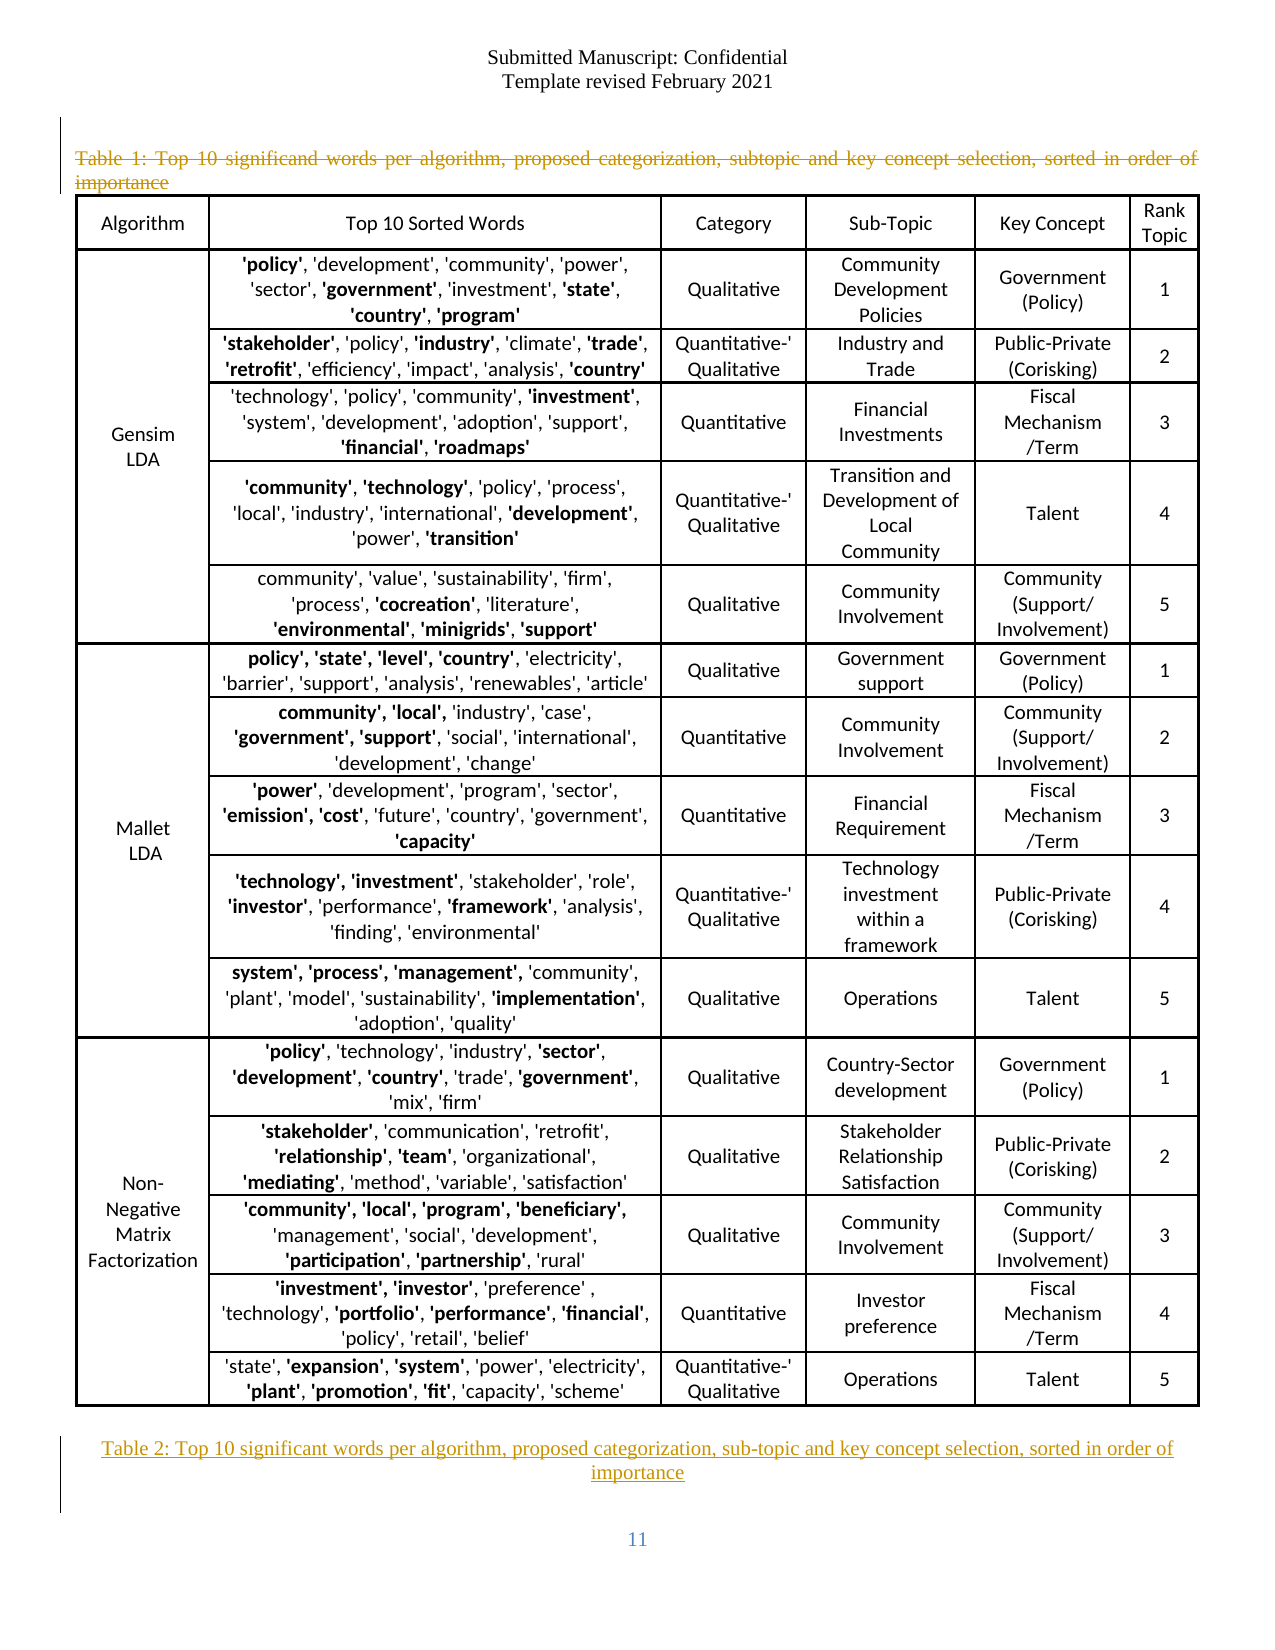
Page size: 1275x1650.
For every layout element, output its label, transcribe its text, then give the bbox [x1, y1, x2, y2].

table_cell community', 'value', 'sustainability', 'firm', 'process', 'cocreation', 'literature', 'environmental', 'minigrids', 'support' [210, 566, 660, 642]
table_cell 'stakeholder', 'policy', 'industry', 'climate', 'trade', 'retrofit', 'efficiency', 'impact', 'analysis', 'country' [210, 330, 660, 381]
table_header Rank Topic [1131, 197, 1197, 248]
table_cell 3 [1131, 1196, 1197, 1273]
table_cell 'power', 'development', 'program', 'sector', 'emission', 'cost', 'future', 'country', 'government', 'capacity' [210, 777, 660, 853]
table_cell 'investment', 'investor', 'preference' , 'technology', 'portfolio', 'performance', 'financial', 'policy', 'retail', 'belief' [210, 1275, 660, 1351]
table_cell Qualitative [662, 566, 805, 642]
table_cell Financial Investments [807, 384, 974, 460]
table_cell Quantitative-'Qualitative [662, 856, 805, 957]
table_header Top 10 Sorted Words [210, 197, 660, 248]
table_cell 'technology', 'policy', 'community', 'investment', 'system', 'development', 'adoption', 'support', 'financial', 'roadmaps' [210, 384, 660, 460]
table_cell 3 [1131, 777, 1197, 853]
table_cell Government (Policy) [976, 251, 1129, 327]
table_cell Government (Policy) [976, 1039, 1129, 1115]
table_cell Quantitative [662, 1275, 805, 1351]
table_cell 'community', 'technology', 'policy', 'process', 'local', 'industry', 'international', 'development', 'power', 'transition' [210, 462, 660, 563]
table_cell Investor preference [807, 1275, 974, 1351]
table_cell Public-Private (Corisking) [976, 330, 1129, 381]
table_cell Government (Policy) [976, 645, 1129, 696]
table_cell 1 [1131, 251, 1197, 327]
table_cell Transition and Development of Local Community [807, 462, 974, 563]
table_cell Qualitative [662, 1117, 805, 1194]
table_cell Non-Negative Matrix Factorization [78, 1039, 208, 1404]
table_cell Community Involvement [807, 566, 974, 642]
table_header Key Concept [976, 197, 1129, 248]
table_cell Quantitative-'Qualitative [662, 330, 805, 381]
table_cell 'policy', 'development', 'community', 'power', 'sector', 'government', 'investment', 'state', 'country', 'program' [210, 251, 660, 327]
table_cell Qualitative [662, 1196, 805, 1273]
table_cell Quantitative [662, 777, 805, 853]
table_cell Qualitative [662, 645, 805, 696]
table_cell Public-Private (Corisking) [976, 856, 1129, 957]
table_cell 4 [1131, 1275, 1197, 1351]
table_cell Technology investment within a framework [807, 856, 974, 957]
table_cell Community (Support/ Involvement) [976, 1196, 1129, 1273]
table_cell 2 [1131, 1117, 1197, 1194]
table_cell 3 [1131, 384, 1197, 460]
table_cell system', 'process', 'management', 'community', 'plant', 'model', 'sustainability', 'implementation', 'adoption', 'quality' [210, 959, 660, 1036]
table_cell Qualitative [662, 959, 805, 1036]
table_cell 5 [1131, 959, 1197, 1036]
table_cell Community Involvement [807, 698, 974, 775]
table_cell 2 [1131, 330, 1197, 381]
table_cell 'technology', 'investment', 'stakeholder', 'role', 'investor', 'performance', 'framework', 'analysis', 'finding', 'environmental' [210, 856, 660, 957]
table_cell community', 'local', 'industry', 'case', 'government', 'support', 'social', 'international', 'development', 'change' [210, 698, 660, 775]
table_cell Community Development Policies [807, 251, 974, 327]
table_cell 'state', 'expansion', 'system', 'power', 'electricity', 'plant', 'promotion', 'fit', 'capacity', 'scheme' [210, 1353, 660, 1404]
table_cell 4 [1131, 462, 1197, 563]
table_cell Qualitative [662, 251, 805, 327]
table_cell 2 [1131, 698, 1197, 775]
table_cell 1 [1131, 1039, 1197, 1115]
table_cell Mallet LDA [78, 645, 208, 1036]
table_cell Government support [807, 645, 974, 696]
table_cell Talent [976, 959, 1129, 1036]
table_cell 5 [1131, 1353, 1197, 1404]
table_cell Stakeholder Relationship Satisfaction [807, 1117, 974, 1194]
table_cell Quantitative-'Qualitative [662, 462, 805, 563]
table_cell Community (Support/ Involvement) [976, 698, 1129, 775]
table_cell Industry and Trade [807, 330, 974, 381]
table_cell Public-Private (Corisking) [976, 1117, 1129, 1194]
table_cell 1 [1131, 645, 1197, 696]
table_cell Quantitative-'Qualitative [662, 1353, 805, 1404]
table_cell Community (Support/ Involvement) [976, 566, 1129, 642]
table_cell Financial Requirement [807, 777, 974, 853]
table_cell Quantitative [662, 698, 805, 775]
table_cell Fiscal Mechanism /Term [976, 1275, 1129, 1351]
table_cell Fiscal Mechanism /Term [976, 777, 1129, 853]
table_cell Operations [807, 959, 974, 1036]
table_header Algorithm [78, 197, 208, 248]
table_cell Operations [807, 1353, 974, 1404]
table_cell Gensim LDA [78, 251, 208, 642]
table_cell Country-Sector development [807, 1039, 974, 1115]
table_cell Talent [976, 1353, 1129, 1404]
table_header Category [662, 197, 805, 248]
table_cell 'policy', 'technology', 'industry', 'sector', 'development', 'country', 'trade', 'government', 'mix', 'firm' [210, 1039, 660, 1115]
table_cell Community Involvement [807, 1196, 974, 1273]
table_cell Quantitative [662, 384, 805, 460]
table_cell 'community', 'local', 'program', 'beneficiary', 'management', 'social', 'development', 'participation', 'partnership', 'rural' [210, 1196, 660, 1273]
table_cell policy', 'state', 'level', 'country', 'electricity', 'barrier', 'support', 'analysis', 'renewables', 'article' [210, 645, 660, 696]
table_cell Qualitative [662, 1039, 805, 1115]
table_cell 4 [1131, 856, 1197, 957]
text 1 [75, 1436, 1200, 1484]
table_cell Talent [976, 462, 1129, 563]
table_cell Fiscal Mechanism /Term [976, 384, 1129, 460]
table_cell 5 [1131, 566, 1197, 642]
table_cell 'stakeholder', 'communication', 'retrofit', 'relationship', 'team', 'organizational', 'mediating', 'method', 'variable', 'satisfaction' [210, 1117, 660, 1194]
table_header Sub-Topic [807, 197, 974, 248]
